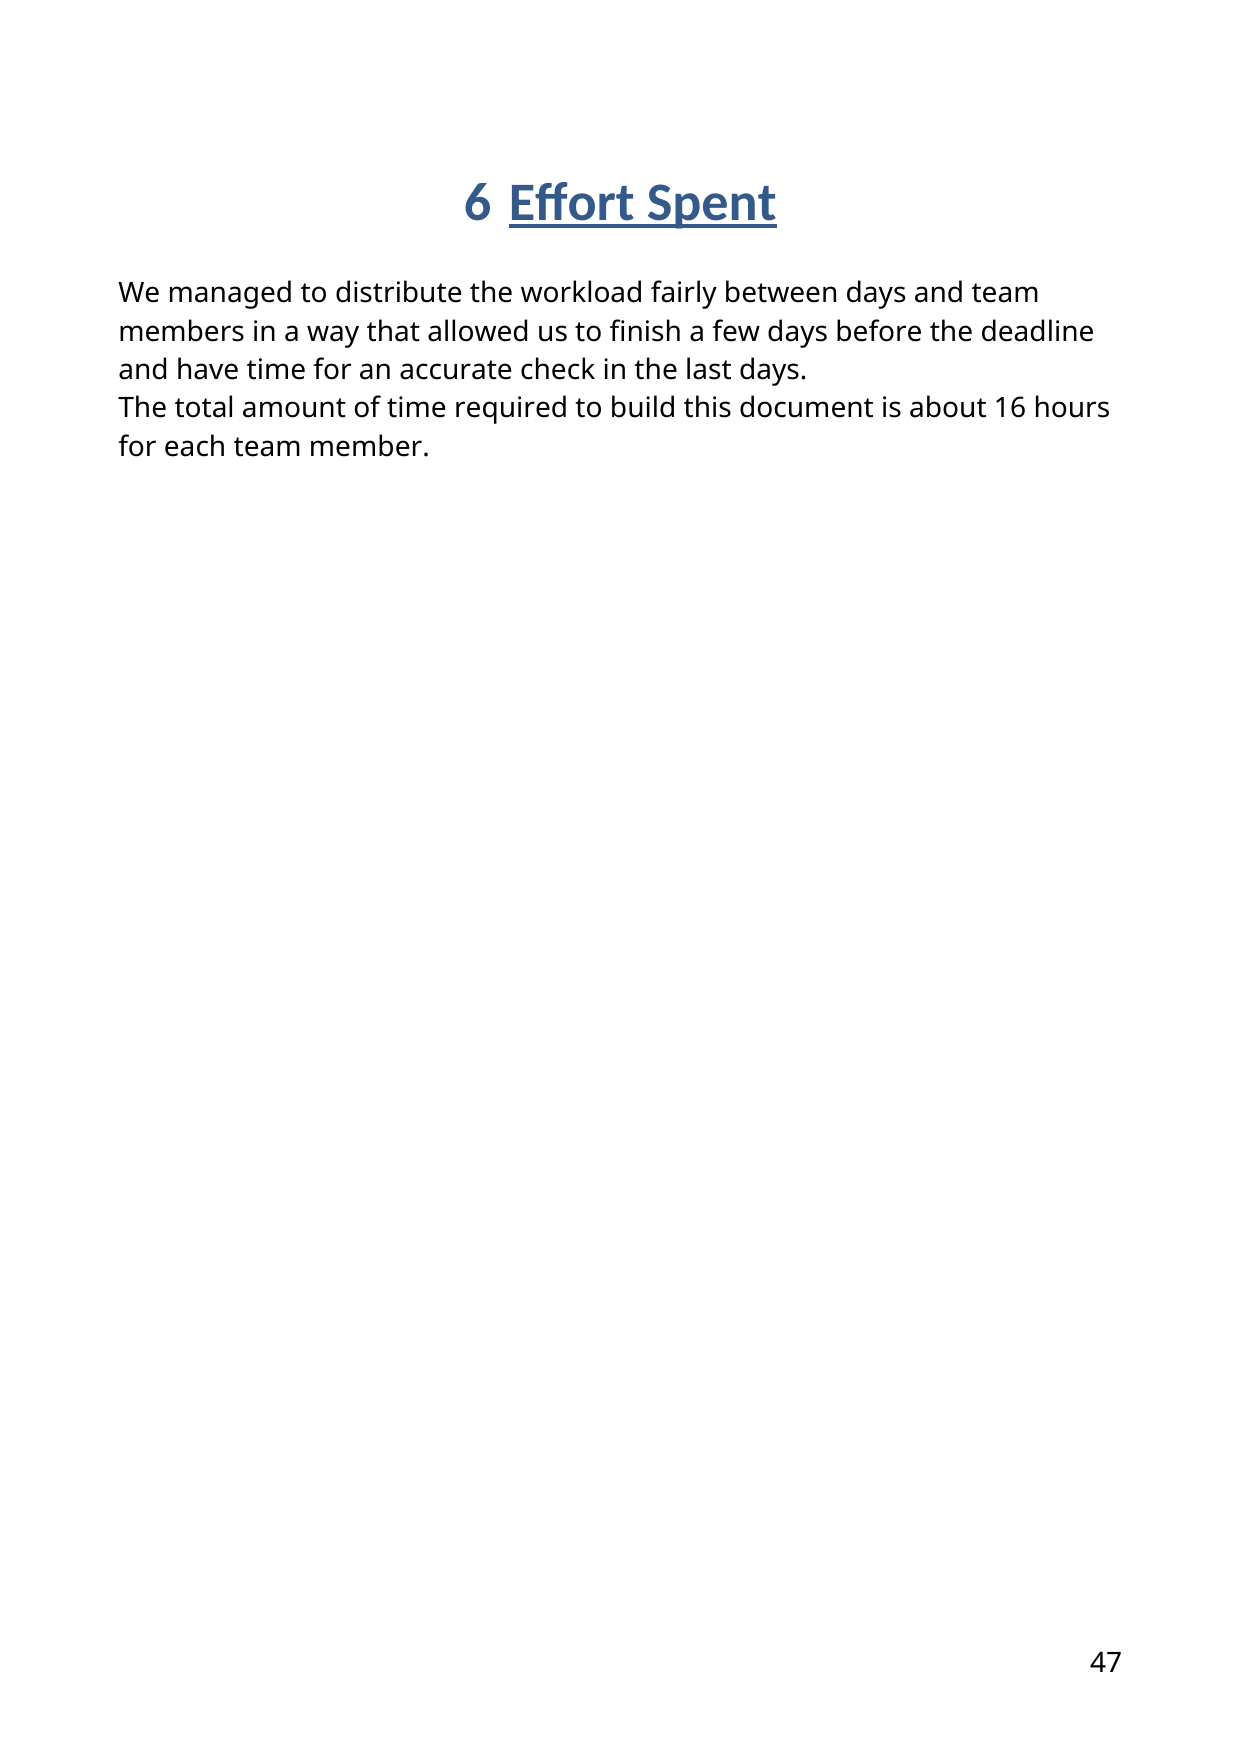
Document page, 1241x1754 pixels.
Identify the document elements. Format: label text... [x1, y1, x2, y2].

text We managed to distribute the workload fairly between days and team members in a way that allowed us to finish a few days before the deadline and have time for an accurate check in the last days. [118, 273, 1122, 388]
subtitle Effort Spent [118, 168, 1122, 234]
text The total amount of time required to build this document is about 16 hours for each team member. [118, 388, 1122, 464]
